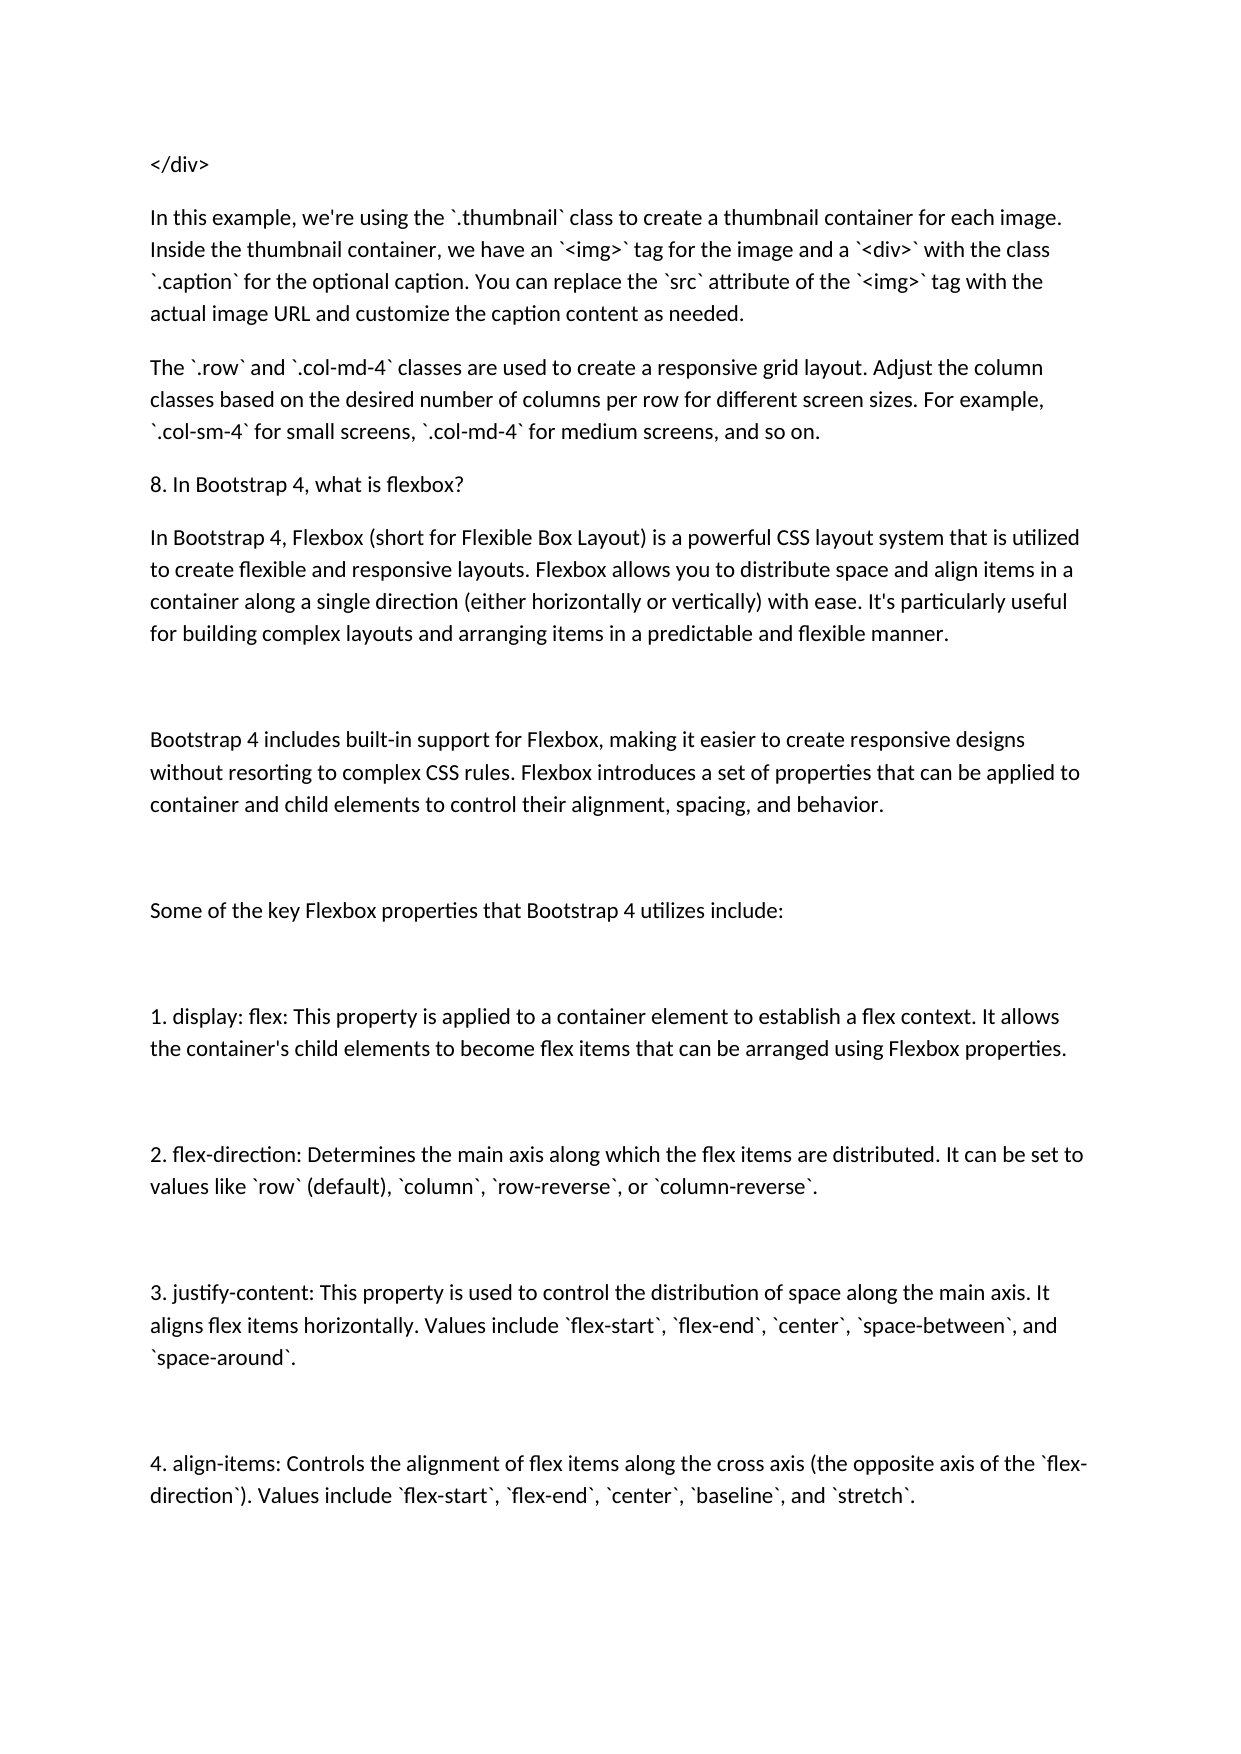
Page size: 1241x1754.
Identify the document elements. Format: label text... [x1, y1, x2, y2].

text The `.row` and `.col-md-4` classes are used to create a responsive grid layout. Adjust the column classes based on the desired number of columns per row for different screen sizes. For example, `.col-sm-4` for small screens, `.col-md-4` for medium screens, and so on. [150, 353, 1090, 445]
text In Bootstrap 4, Flexbox (short for Flexible Box Layout) is a powerful CSS layout system that is utilized to create flexible and responsive layouts. Flexbox allows you to distribute space and align items in a container along a single direction (either horizontally or vertically) with ease. It's particularly useful for building complex layouts and arranging items in a predictable and flexible manner. [150, 523, 1090, 648]
text 2. flex-direction: Determines the main axis along which the flex items are distributed. It can be set to values like `row` (default), `column`, `row-reverse`, or `column-reverse`. [150, 1140, 1090, 1201]
text </div> [150, 150, 1090, 178]
text 1. display: flex: This property is applied to a container element to establish a flex context. It allows the container's child elements to become flex items that can be arranged using Flexbox properties. [150, 1002, 1090, 1062]
text Some of the key Flexbox properties that Bootstrap 4 utilizes include: [150, 896, 1090, 924]
text 3. justify-content: This property is used to control the distribution of space along the main axis. It aligns flex items horizontally. Values include `flex-start`, `flex-end`, `center`, `space-between`, and `space-around`. [150, 1278, 1090, 1371]
text 8. In Bootstrap 4, what is flexbox? [150, 470, 1090, 498]
text 4. align-items: Controls the alignment of flex items along the cross axis (the opposite axis of the `flex-direction`). Values include `flex-start`, `flex-end`, `center`, `baseline`, and `stretch`. [150, 1449, 1090, 1509]
text Bootstrap 4 includes built-in support for Flexbox, making it easier to create responsive designs without resorting to complex CSS rules. Flexbox introduces a set of properties that can be applied to container and child elements to control their alignment, spacing, and behavior. [150, 726, 1090, 818]
text In this example, we're using the `.thumbnail` class to create a thumbnail container for each image. Inside the thumbnail container, we have an `<img>` tag for the image and a `<div>` with the class `.caption` for the optional caption. You can replace the `src` attribute of the `<img>` tag with the actual image URL and customize the caption content as needed. [150, 203, 1090, 328]
